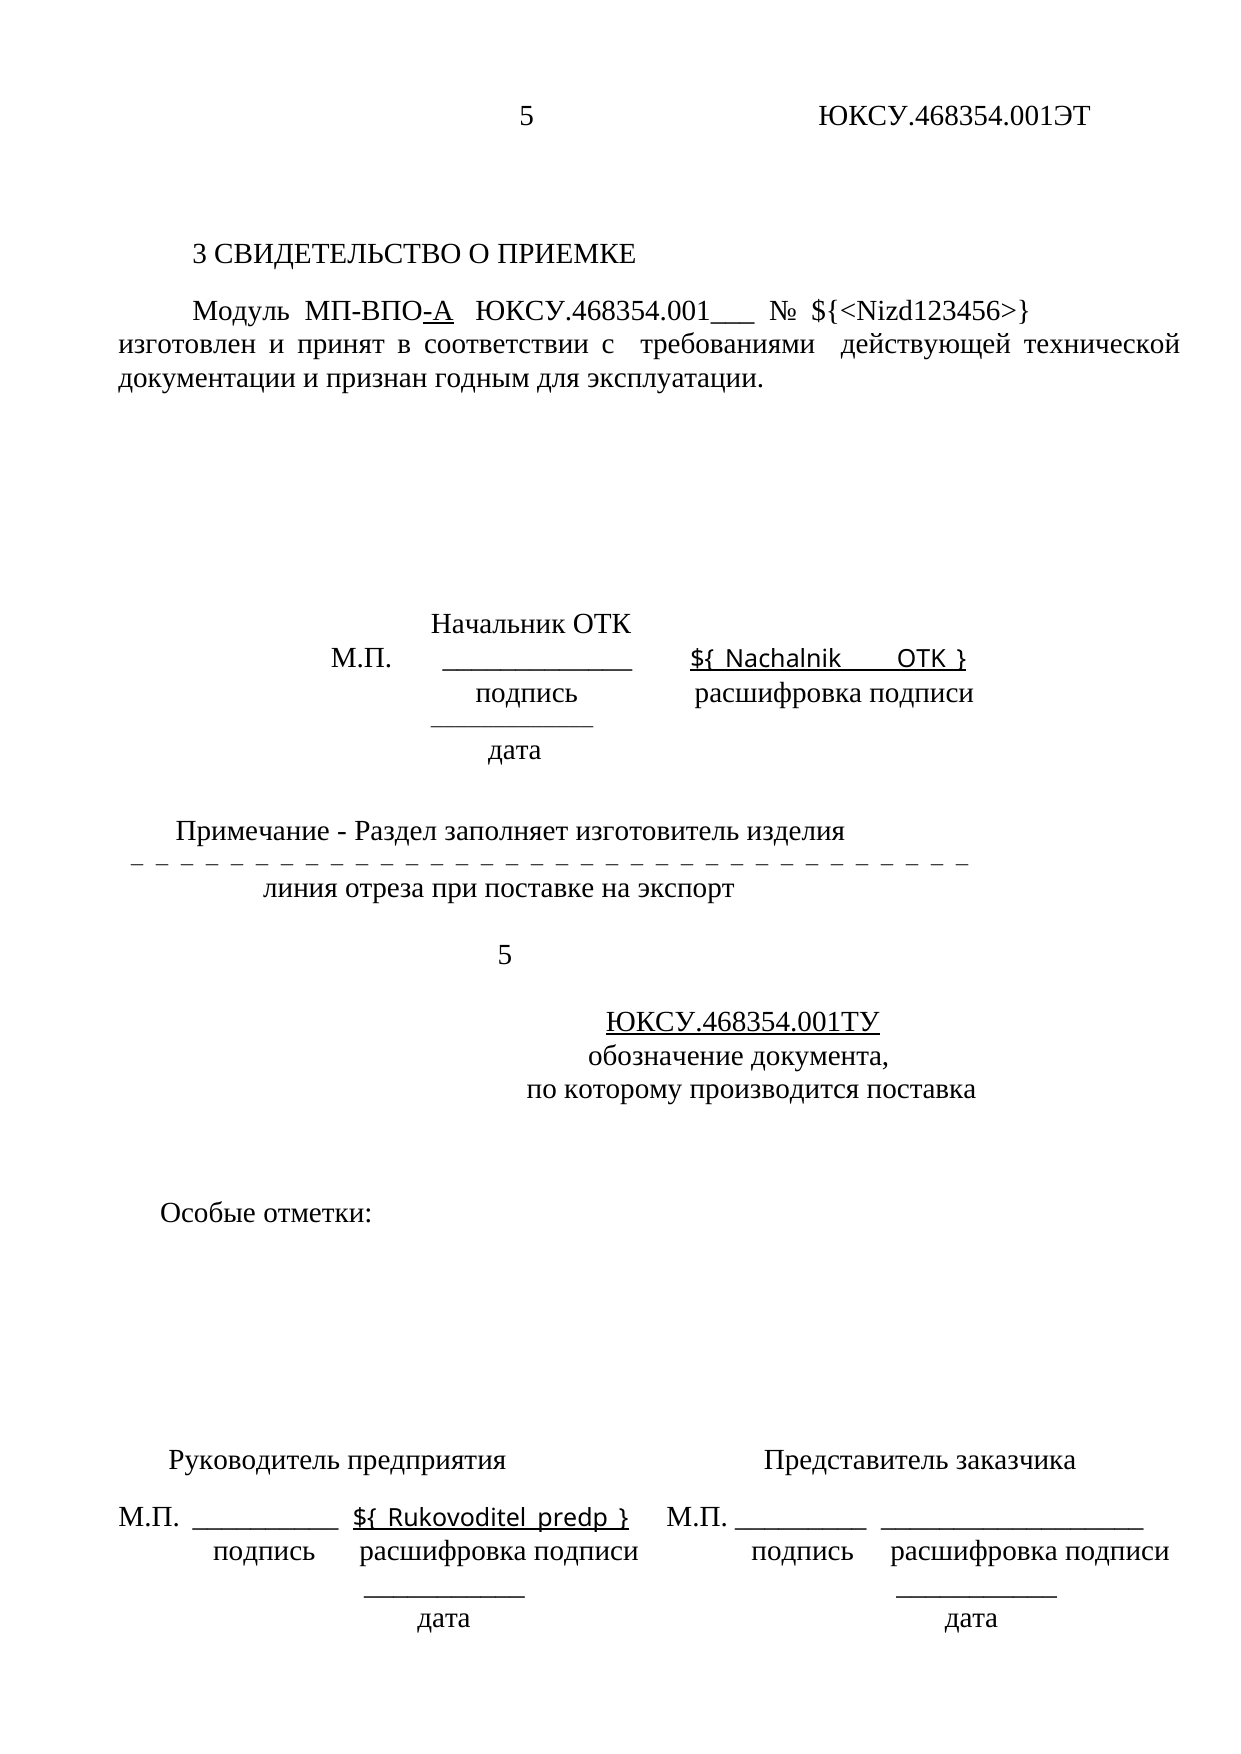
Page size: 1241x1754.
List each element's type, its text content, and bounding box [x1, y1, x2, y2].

text ___________ ___________ [118, 1567, 1181, 1601]
text подпись расшифровка подписи подпись расшифровка подписи [118, 1533, 1181, 1567]
text М.П. _____________ ${_Nachalnik_____OTK_} [118, 640, 1181, 675]
text Примечание - Раздел заполняет изготовитель изделия [118, 813, 1181, 846]
text линия отреза при поставке на экспорт [118, 870, 1181, 903]
text подпись расшифровка подписи [118, 675, 1181, 708]
text обозначение документа, [118, 1038, 1181, 1071]
text Модуль МП-ВПО-А ЮКСУ.468354.001___ № ${<Nizd123456>} [118, 293, 1181, 327]
text М.П. __________ ${_Rukovoditel_predp_} М.П. _________ __________________ [118, 1499, 1181, 1533]
text 3 СВИДЕТЕЛЬСТВО О ПРИЕМКЕ [118, 236, 1181, 269]
text по которому производится поставка [118, 1071, 1181, 1105]
text _____________ [118, 708, 1181, 732]
text дата дата [118, 1601, 1181, 1634]
text 5 [118, 937, 1181, 971]
text изготовлен и принят в соответствии с требованиями действующей технической документации и признан годным для эксплуатации. [118, 327, 1181, 394]
text ЮКСУ.468354.001ТУ [118, 1004, 1181, 1038]
text Руководитель предприятия Представитель заказчика [118, 1442, 1181, 1475]
text дата [118, 732, 1181, 765]
text 5 ЮКСУ.468354.001ЭТ [118, 98, 1181, 131]
text Начальник ОТК [118, 607, 1181, 640]
text _ _ _ _ _ _ _ _ _ _ _ _ _ _ _ _ _ _ _ _ _ _ _ _ _ _ _ _ _ _ _ _ _ _ [118, 846, 1181, 870]
text Особые отметки: [118, 1195, 1181, 1229]
